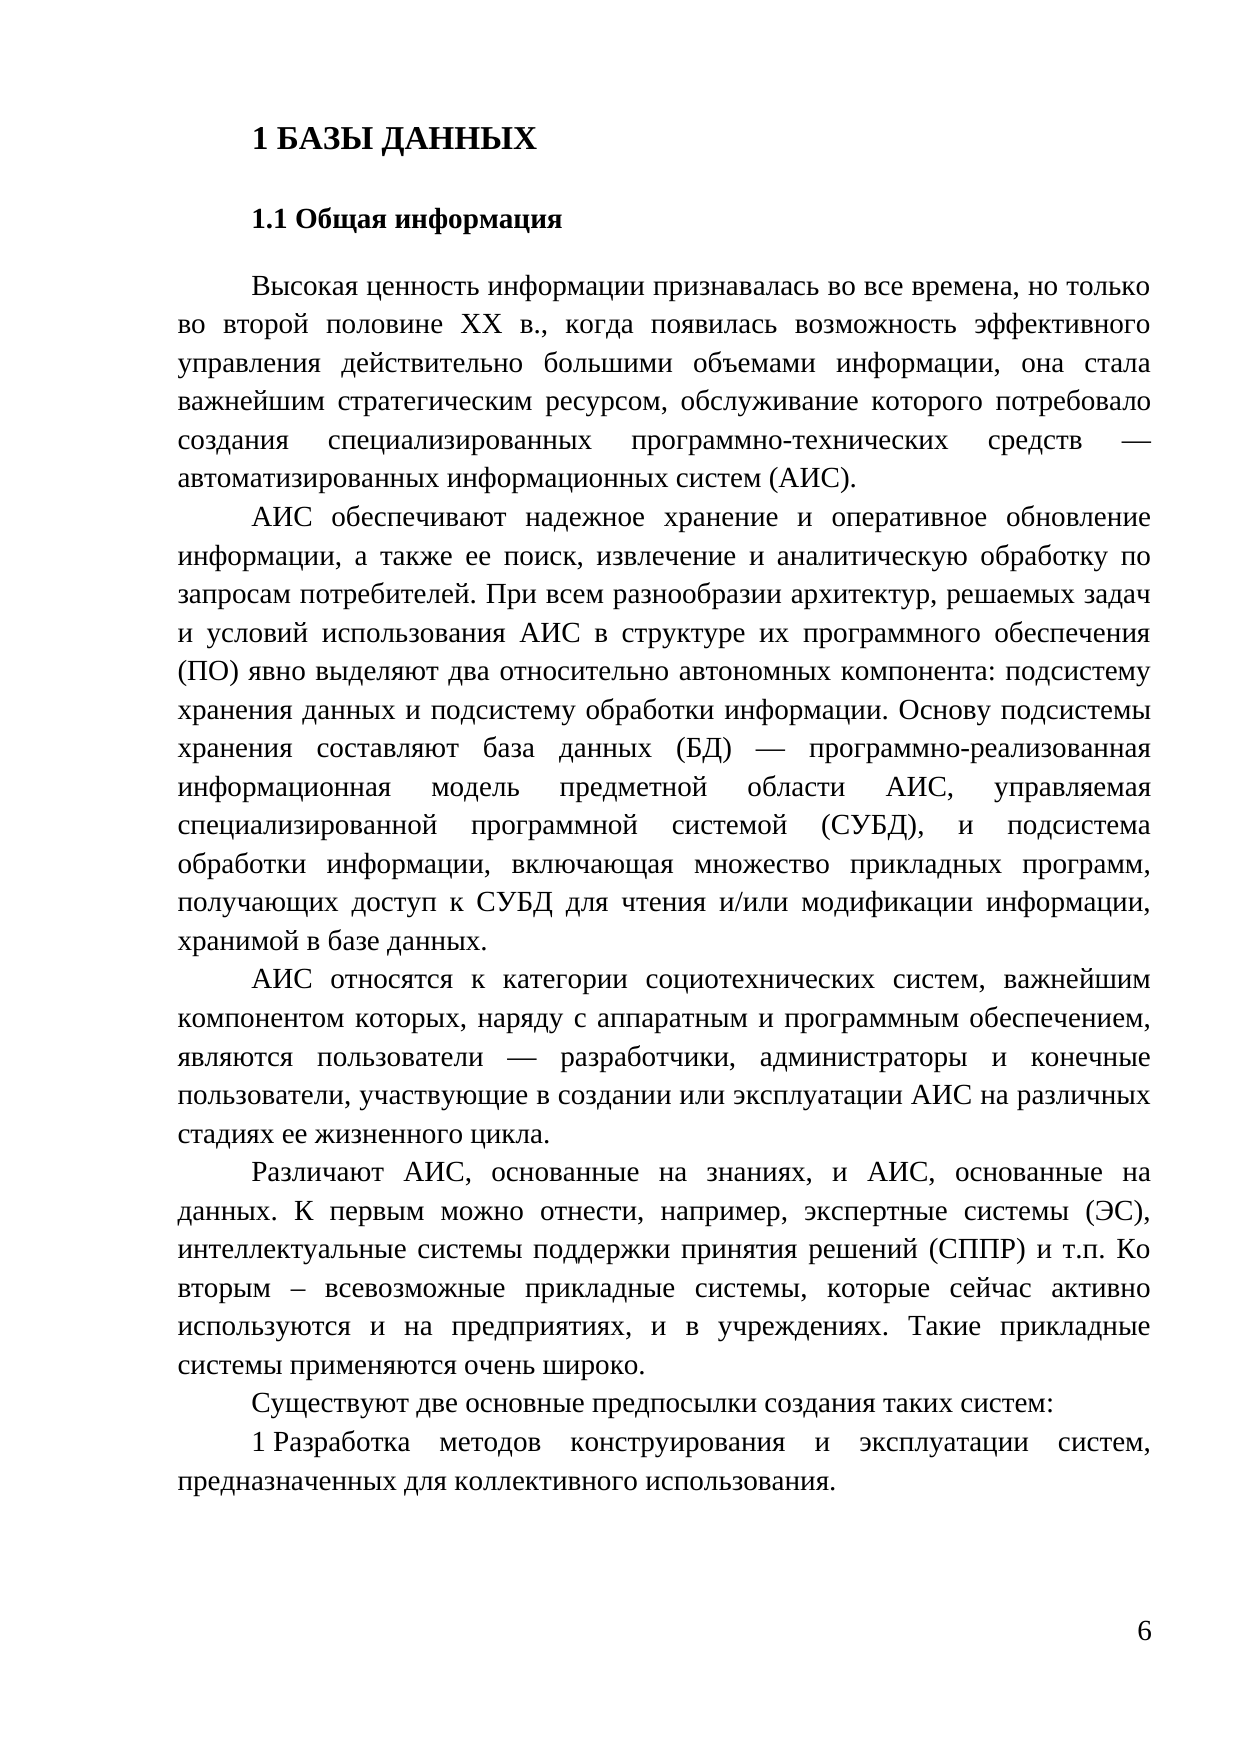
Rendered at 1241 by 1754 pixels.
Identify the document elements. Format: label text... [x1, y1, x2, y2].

text АИС относятся к категории социотехнических систем, важнейшим компонентом которых, наряду с аппаратным и программным обеспечением, являются пользователи — разработчики, администраторы и конечные пользователи, участвующие в создании или эксплуатации АИС на различных стадиях ее жизненного цикла. [177, 962, 1152, 1149]
text Высокая ценность информации признавалась во все времена, но только во второй половине XX в., когда появилась возможность эффективного управления действительно большими объемами информации, она стала важнейшим стратегическим ресурсом, обслуживание которого потребовало создания специализированных программно-технических средств — автоматизированных информационных систем (АИС). [177, 268, 1152, 494]
text Различают АИС, основанные на знаниях, и АИС, основанные на данных. К первым можно отнести, например, экспертные системы (ЭС), интеллектуальные системы поддержки принятия решений (СППР) и т.п. Ко вторым – всевозможные прикладные системы, которые сейчас активно используются и на предприятиях, и в учреждениях. Такие прикладные системы применяются очень широко. [177, 1154, 1152, 1381]
subtitle БАЗЫ ДАННЫХ [252, 118, 1152, 156]
text Общая информация [251, 201, 1152, 234]
text АИС обеспечивают надежное хранение и оперативное обновление информации, а также ее поиск, извлечение и аналитическую обработку по запросам потребителей. При всем разнообразии архитектур, решаемых задач и условий использования АИС в структуре их программного обеспечения (ПО) явно выделяют два относительно автономных компонента: подсистему хранения данных и подсистему обработки информации. Основу подсистемы хранения составляют база данных (БД) — программно-реализованная информационная модель предметной области АИС, управляемая специализированной программной системой (СУБД), и подсистема обработки информации, включающая множество прикладных программ, получающих доступ к СУБД для чтения и/или модификации информации, хранимой в базе данных. [177, 499, 1152, 957]
text Существуют две основные предпосылки создания таких систем: [177, 1386, 1152, 1419]
list Разработка методов конструирования и эксплуатации систем, предназначенных для коллективного использования. [177, 1424, 1152, 1496]
